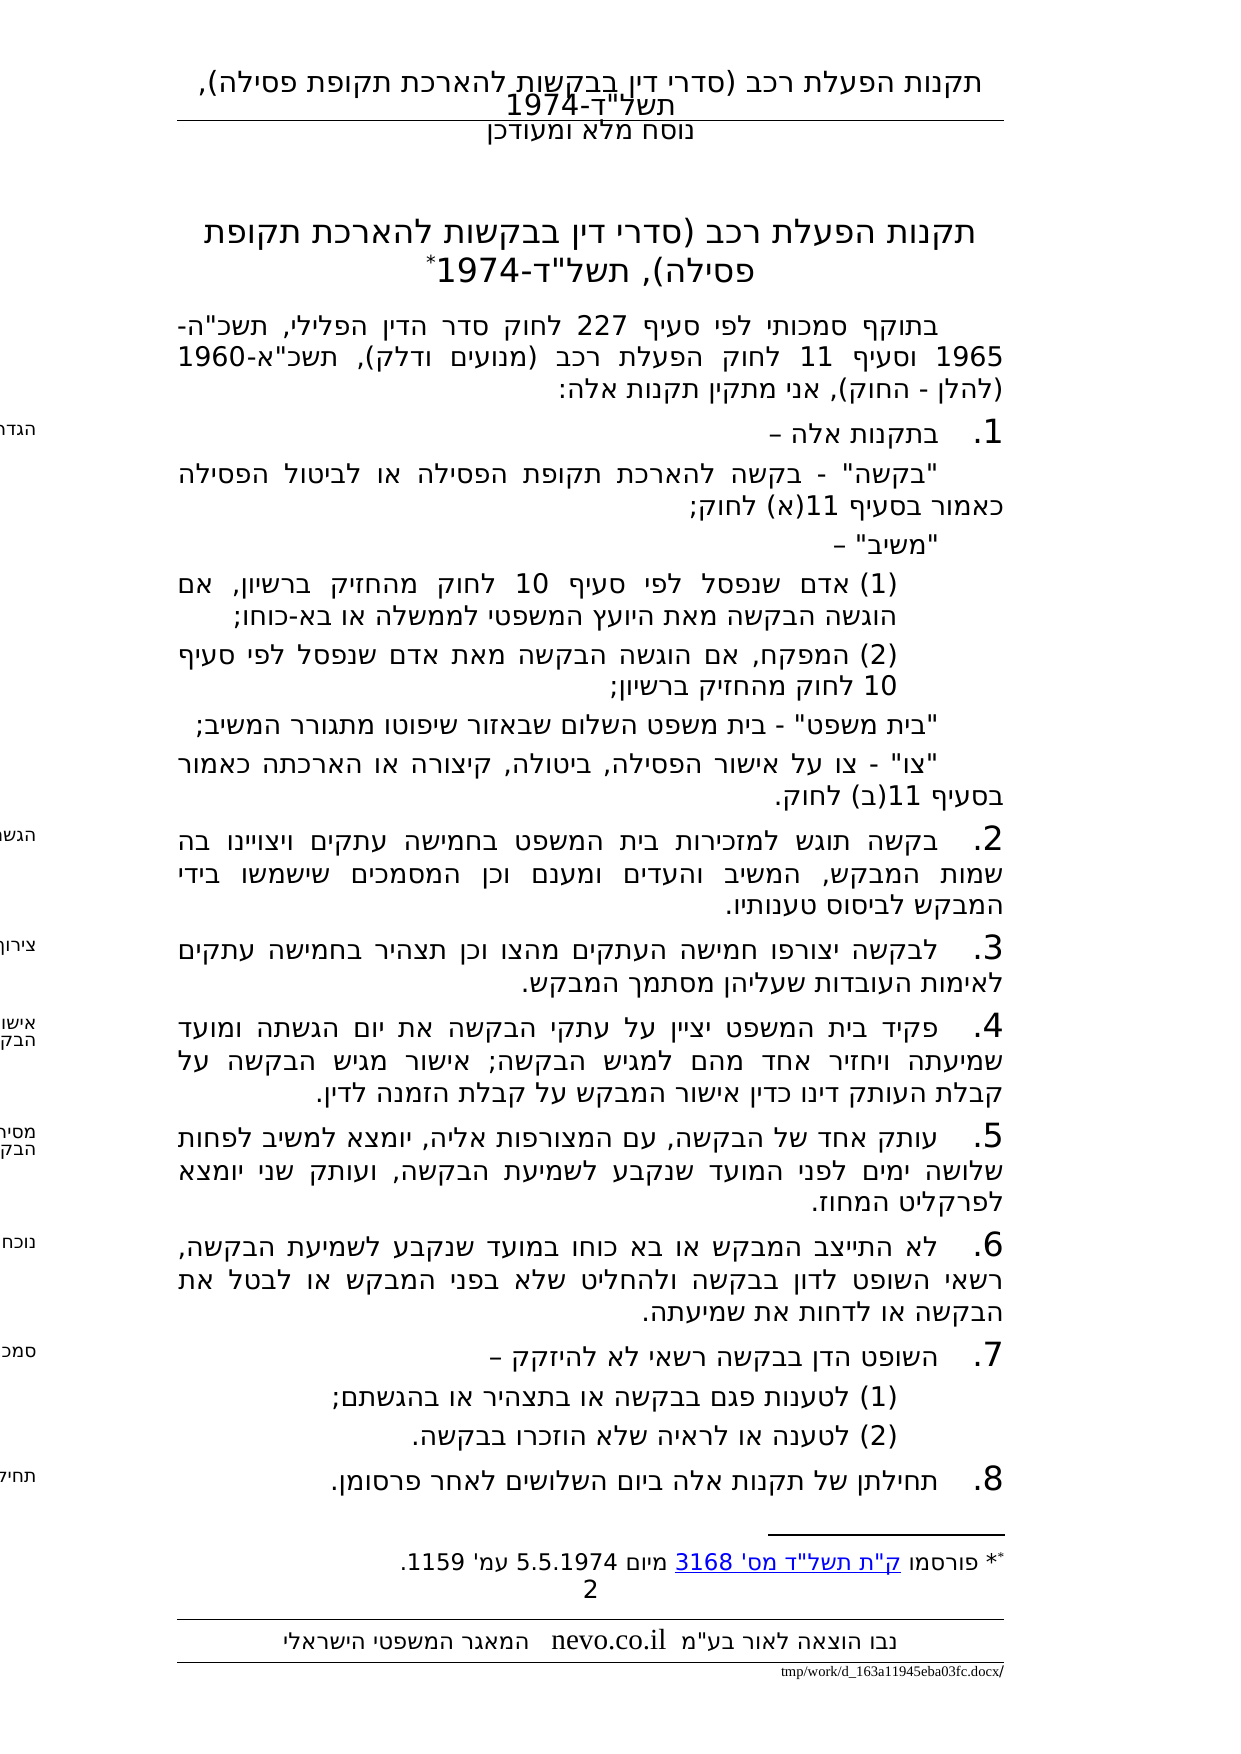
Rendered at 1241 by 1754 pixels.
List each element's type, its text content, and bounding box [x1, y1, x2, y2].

text 3. לבקשה יצורפו חמישה העתקים מהצו וכן תצהיר בחמישה עתקים לאימות העובדות שעליהן מסתמך המבקש. [177, 929, 1004, 999]
text 4. פקיד בית המשפט יציין על עתקי הבקשה את יום הגשתה ומועד שמיעתה ויחזיר אחד מהם למגיש הבקשה; אישור מגיש הבקשה על קבלת העותק דינו כדין אישור המבקש על קבלת הזמנה לדין. [177, 1007, 1004, 1109]
text 2. בקשה תוגש למזכירות בית המשפט בחמישה עתקים ויצויינו בה שמות המבקש, המשיב והעדים ומענם וכן המסמכים שישמשו בידי המבקש לביסוס טענותיו. [177, 819, 1004, 921]
text (2) המפקח, אם הוגשה הבקשה מאת אדם שנפסל לפי סעיף 10 לחוק מהחזיק ברשיון; [177, 639, 898, 702]
text 1. בתקנות אלה – [177, 412, 1004, 451]
text "משיב" – [177, 529, 1004, 561]
text (1) אדם שנפסל לפי סעיף 10 לחוק מהחזיק ברשיון, אם הוגשה הבקשה מאת היועץ המשפטי לממשלה או בא-כוחו; [177, 568, 898, 631]
text 5. עותק אחד של הבקשה, עם המצורפות אליה, יומצא למשיב לפחות שלושה ימים לפני המועד שנקבע לשמיעת הבקשה, ועותק שני יומצא לפרקליט המחוז. [177, 1116, 1004, 1218]
text "צו" - צו על אישור הפסילה, ביטולה, קיצורה או הארכתה כאמור בסעיף 11(ב) לחוק. [177, 749, 1004, 812]
text (2) לטענה או לראיה שלא הוזכרו בבקשה. [177, 1421, 898, 1452]
text "בית משפט" - בית משפט השלום שבאזור שיפוטו מתגורר המשיב; [177, 709, 1004, 741]
text 7. השופט הדן בבקשה רשאי לא להיזקק – [177, 1335, 1004, 1374]
text בתוקף סמכותי לפי סעיף 227 לחוק סדר הדין הפלילי, תשכ"ה-1965 וסעיף 11 לחוק הפעלת רכב (מנועים ודלק), תשכ"א-1960 (להלן - החוק), אני מתקין תקנות אלה: [177, 310, 1004, 405]
text 8. תחילתן של תקנות אלה ביום השלושים לאחר פרסומן. [177, 1459, 1004, 1498]
text 6. לא התייצב המבקש או בא כוחו במועד שנקבע לשמיעת הבקשה, רשאי השופט לדון בבקשה ולהחליט שלא בפני המבקש או לבטל את הבקשה או לדחות את שמיעתה. [177, 1226, 1004, 1328]
text (1) לטענות פגם בבקשה או בתצהיר או בהגשתם; [177, 1381, 898, 1413]
text תקנות הפעלת רכב (סדרי דין בבקשות להארכת תקופת פסילה), תשל"ד-1974* [177, 212, 1004, 290]
text "בקשה" - בקשה להארכת תקופת הפסילה או לביטול הפסילה כאמור בסעיף 11(א) לחוק; [177, 459, 1004, 522]
